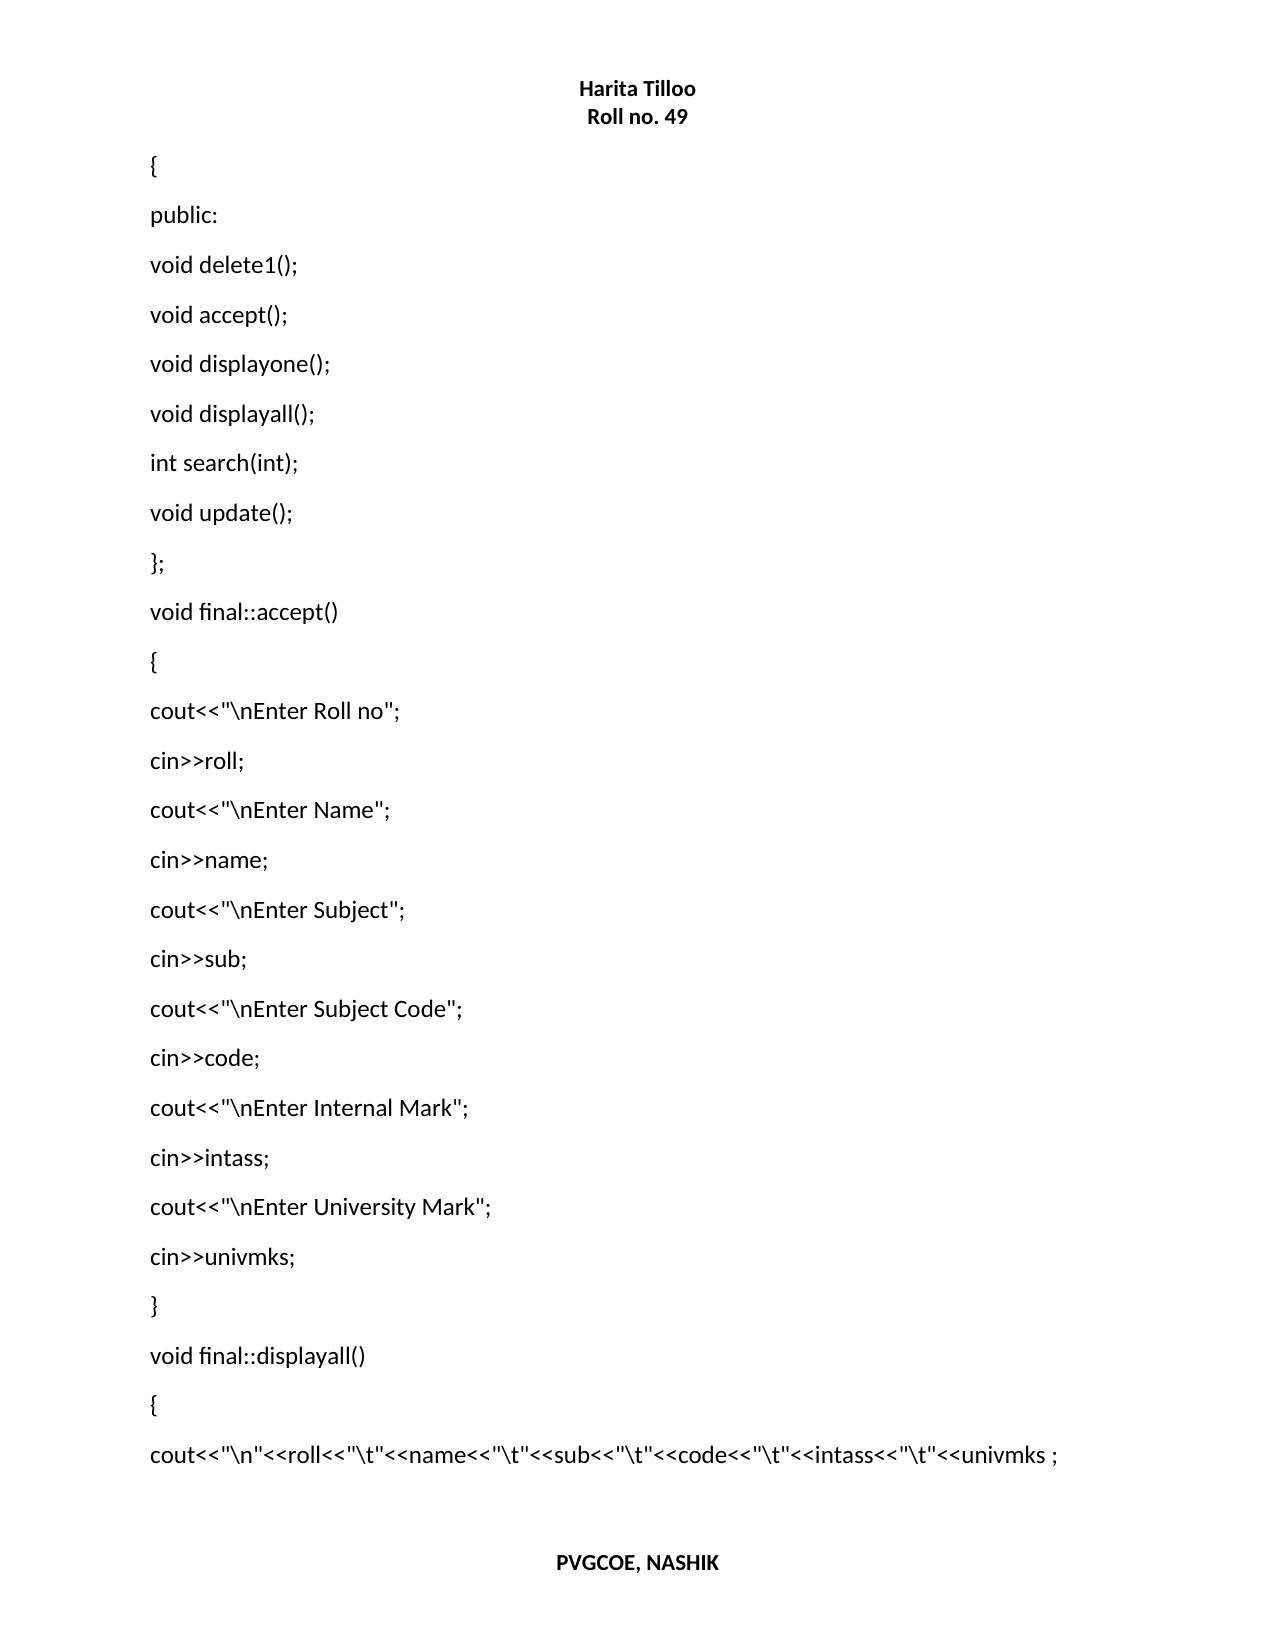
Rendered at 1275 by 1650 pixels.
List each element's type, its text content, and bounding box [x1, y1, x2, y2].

text void displayall(); [150, 398, 1125, 428]
text { [150, 646, 1125, 676]
text cout<<"\nEnter Roll no"; [150, 695, 1125, 726]
text cout<<"\nEnter Internal Mark"; [150, 1092, 1125, 1123]
text cin>>intass; [150, 1142, 1125, 1172]
text cout<<"\nEnter Subject Code"; [150, 993, 1125, 1023]
text cout<<"\nEnter Subject"; [150, 894, 1125, 924]
text cin>>name; [150, 844, 1125, 875]
text }; [150, 547, 1125, 577]
text void delete1(); [150, 249, 1125, 280]
text } [150, 1290, 1125, 1321]
text cin>>code; [150, 1042, 1125, 1073]
text public: [150, 199, 1125, 230]
text cin>>univmks; [150, 1241, 1125, 1271]
text cout<<"\nEnter Name"; [150, 794, 1125, 825]
text cout<<"\n"<<roll<<"\t"<<name<<"\t"<<sub<<"\t"<<code<<"\t"<<intass<<"\t"<<univmks ; [150, 1439, 1125, 1470]
text { [150, 1389, 1125, 1420]
text cin>>roll; [150, 745, 1125, 776]
text void final::accept() [150, 596, 1125, 627]
text void accept(); [150, 299, 1125, 329]
text void final::displayall() [150, 1340, 1125, 1371]
text { [150, 150, 1125, 181]
text void displayone(); [150, 348, 1125, 379]
text void update(); [150, 497, 1125, 528]
text int search(int); [150, 447, 1125, 478]
text cout<<"\nEnter University Mark"; [150, 1191, 1125, 1222]
text cin>>sub; [150, 943, 1125, 974]
